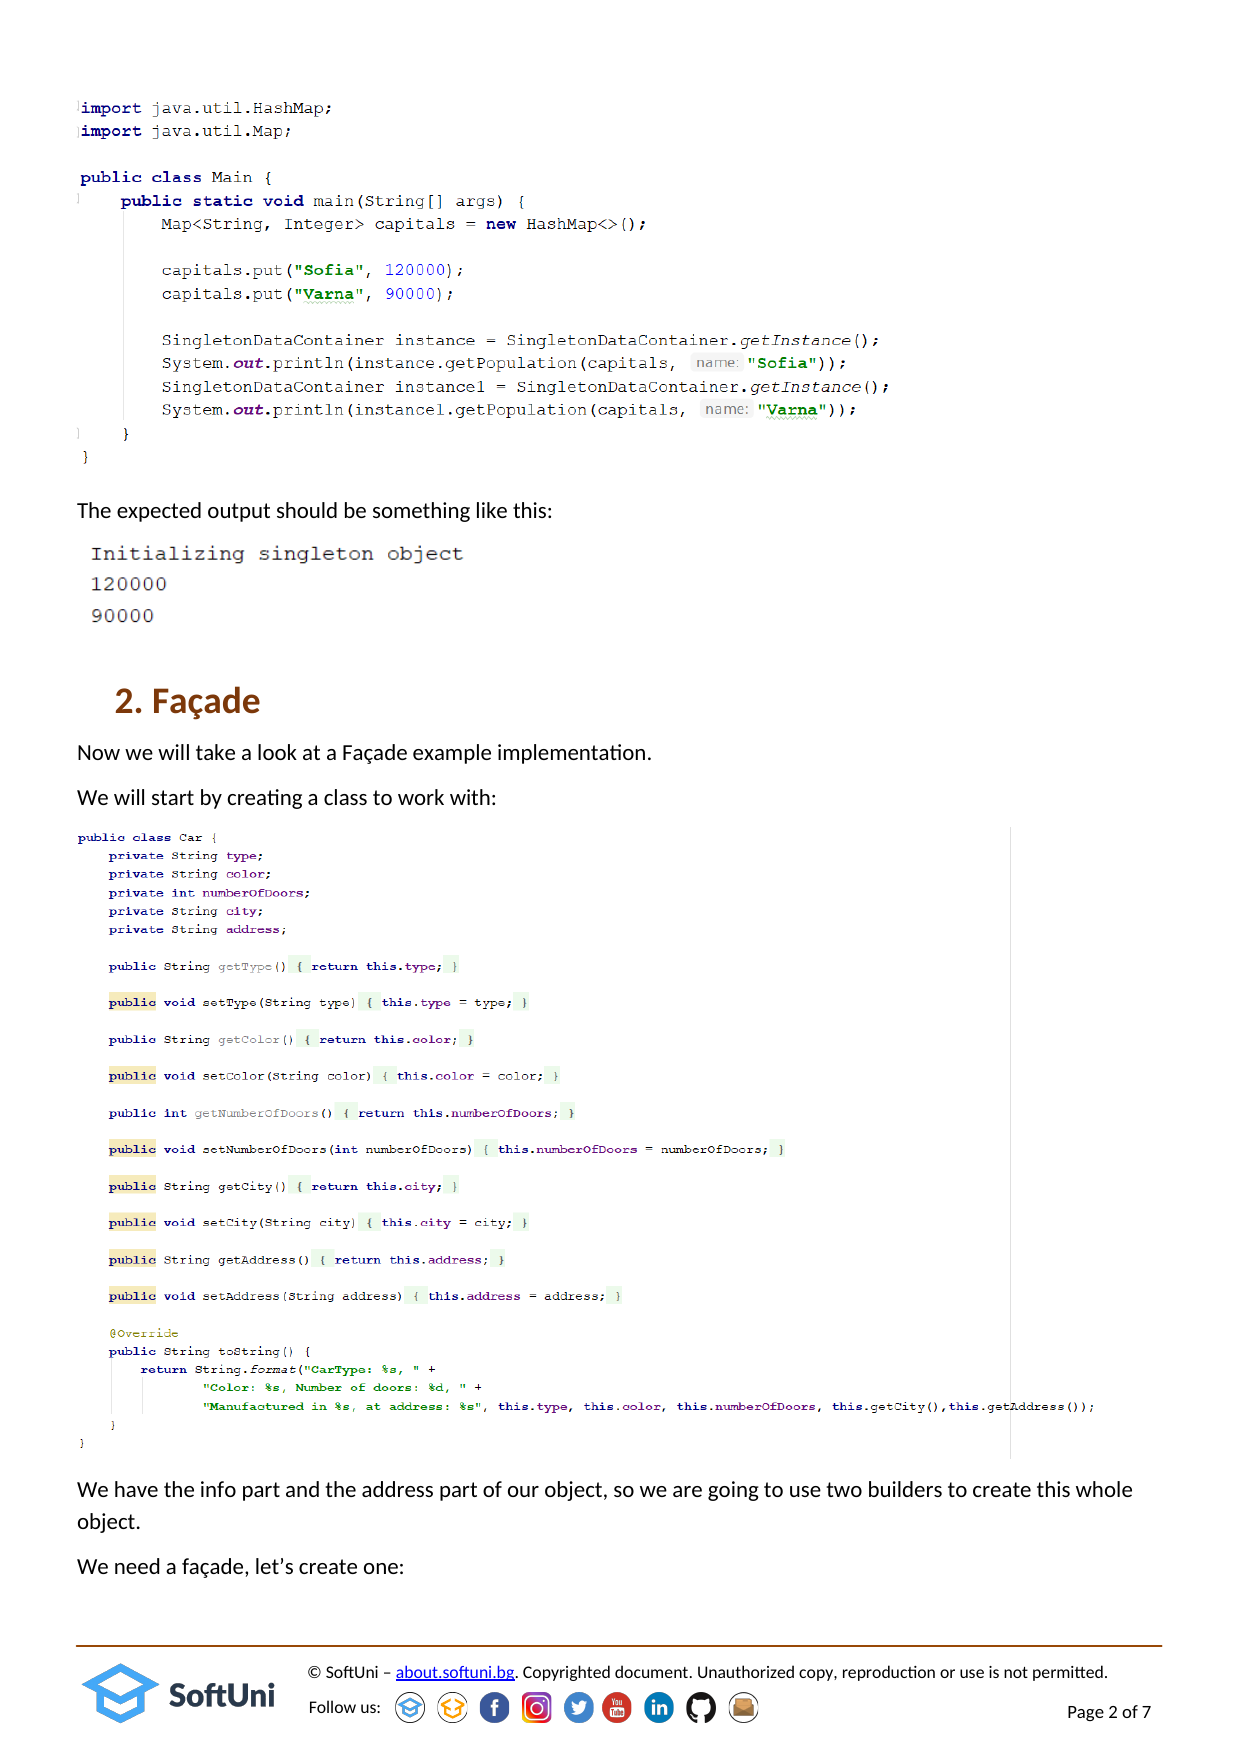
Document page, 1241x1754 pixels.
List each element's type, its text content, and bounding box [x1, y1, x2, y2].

picture [395, 1692, 425, 1723]
picture [728, 1692, 759, 1723]
picture [644, 1714, 653, 1723]
text Now we will take a look at a Façade example implementation. [77, 738, 1163, 766]
picture [75, 1658, 281, 1729]
picture [665, 1692, 674, 1701]
picture [479, 1692, 510, 1723]
subtitle Façade [114, 677, 1163, 723]
picture [686, 1692, 716, 1723]
picture [76, 827, 1104, 1459]
text We have the info part and the address part of our object, so we are going to use two builders to create this whole object. [77, 1475, 1163, 1536]
text We need a façade, let’s create one: [77, 1552, 1163, 1580]
picture [564, 1692, 594, 1723]
picture [665, 1714, 674, 1723]
text The expected output should be something like this: [77, 497, 1163, 525]
text We will start by creating a class to work with: [77, 783, 1163, 811]
picture [602, 1692, 632, 1723]
picture [658, 1705, 667, 1714]
picture [76, 95, 916, 480]
picture [522, 1692, 552, 1723]
picture [76, 541, 475, 661]
picture [437, 1692, 468, 1723]
picture [644, 1692, 653, 1701]
